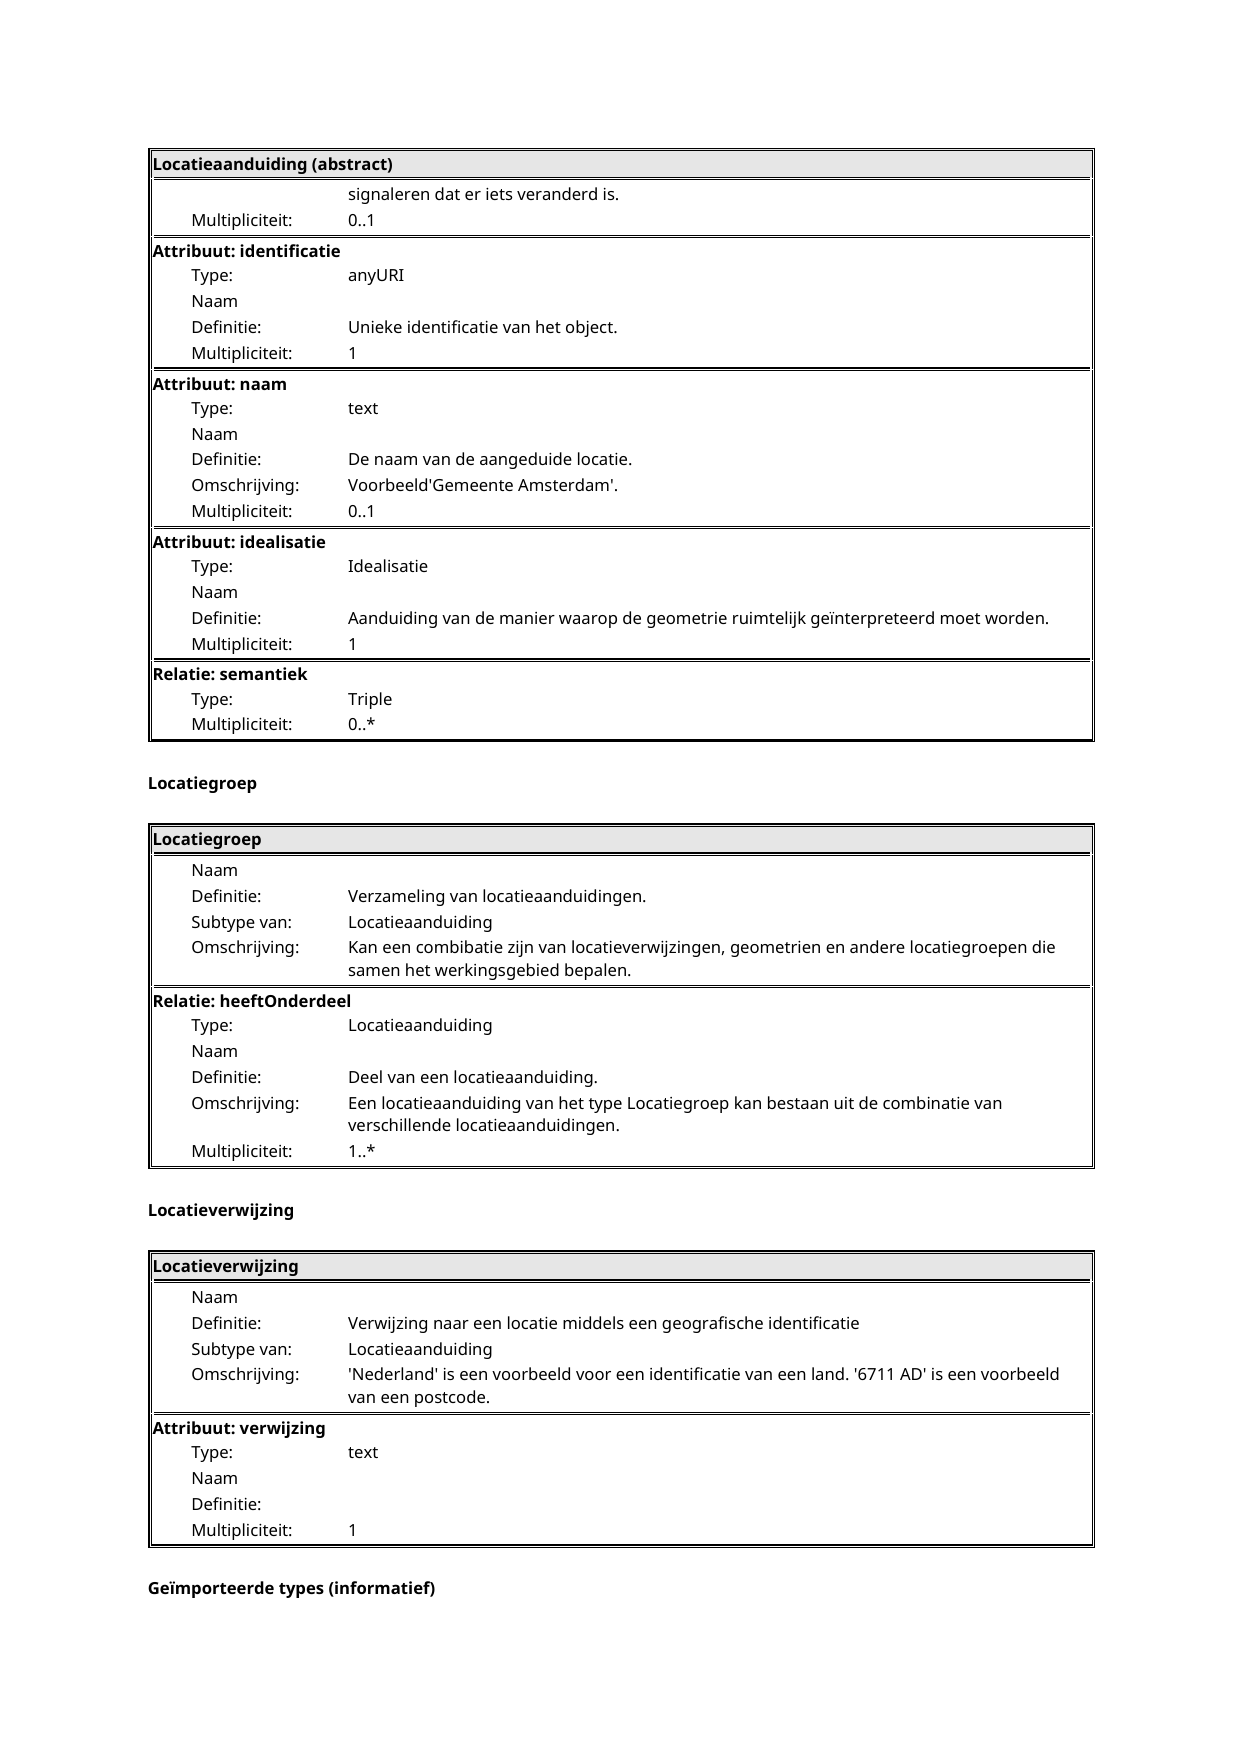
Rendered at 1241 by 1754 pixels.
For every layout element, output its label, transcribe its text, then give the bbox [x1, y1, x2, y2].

table_cell Relatie: heeftOnderdeel [150, 985, 1093, 1166]
table_cell Attribuut: idealisatie [150, 526, 1093, 658]
table_cell Attribuut: naam [152, 367, 1092, 526]
subtitle Locatiegroep [148, 771, 1093, 794]
table_header Locatiegroep [152, 827, 1092, 852]
table_cell Attribuut: verwijzing [150, 1412, 1093, 1544]
table_cell [152, 1279, 1092, 1412]
subtitle Locatieverwijzing [148, 1198, 1093, 1221]
table_cell Attribuut: identificatie [150, 235, 1093, 367]
subtitle Geïmporteerde types (informatief) [148, 1577, 1093, 1599]
table_cell Relatie: semantiek [152, 658, 1092, 739]
table_cell Attribuut: bron [150, 177, 1093, 235]
table_header Locatieaanduiding (abstract) [152, 151, 1092, 177]
table_cell [152, 852, 1092, 985]
table_header Locatieverwijzing [152, 1254, 1092, 1279]
